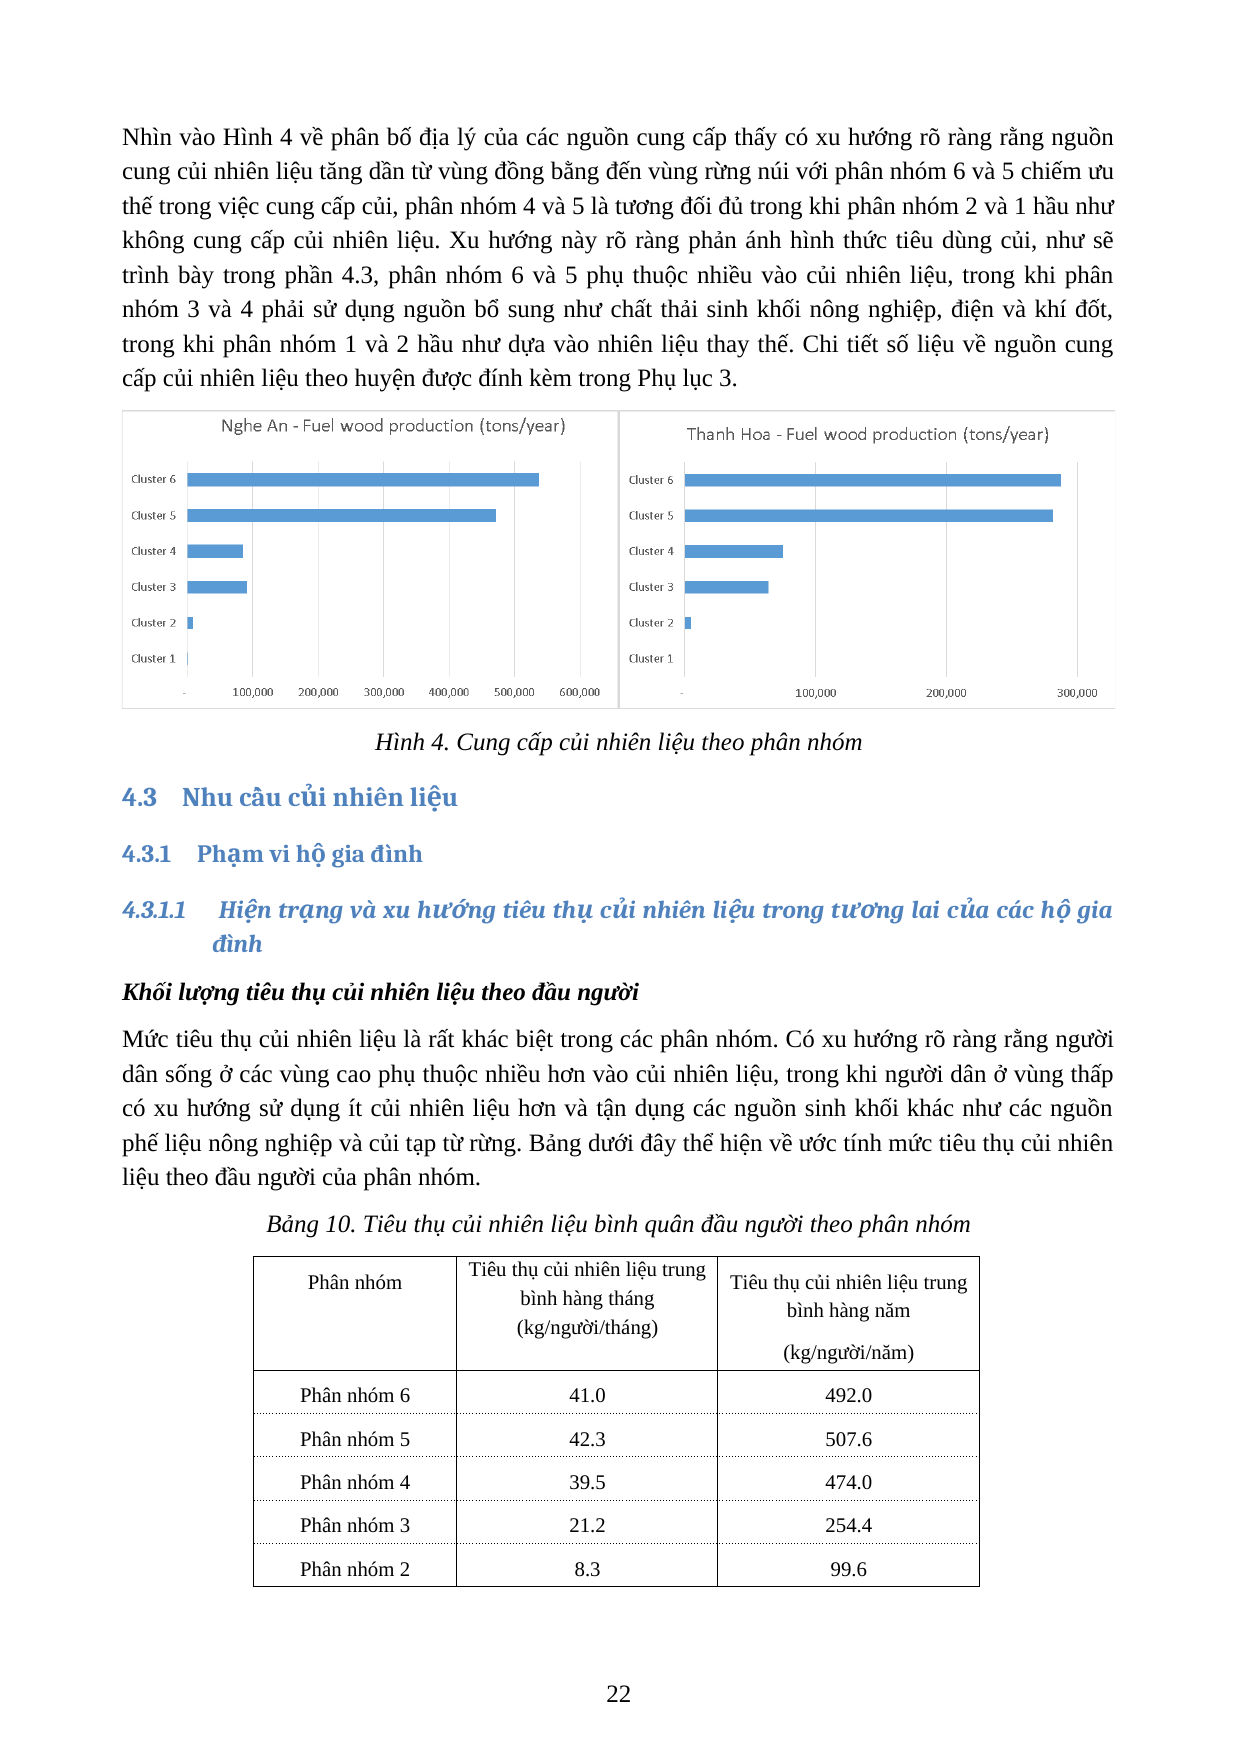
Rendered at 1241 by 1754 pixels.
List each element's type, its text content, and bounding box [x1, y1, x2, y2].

table_header Tiêu thụ củi nhiên liệu trung bình hàng tháng (kg/người/tháng) [457, 1257, 717, 1369]
table_cell 474.0 [718, 1456, 979, 1499]
table_cell Phân nhóm 4 [254, 1456, 456, 1499]
table_cell 507.6 [718, 1413, 979, 1456]
subtitle Hiện trạng và xu hướng tiêu thụ củi nhiên liệu trong tương lai của các hộ gia đình [122, 896, 1115, 959]
table_cell 42.3 [457, 1413, 717, 1456]
table_cell Phân nhóm 2 [254, 1543, 456, 1586]
table_cell 492.0 [718, 1371, 979, 1413]
table_cell 39.5 [457, 1456, 717, 1499]
table_cell 21.2 [457, 1500, 717, 1543]
text Khối lượng tiêu thụ củi nhiên liệu theo đầu người [122, 977, 1115, 1006]
table_header Tiêu thụ củi nhiên liệu trung bình hàng năm (kg/người/năm) [718, 1257, 979, 1369]
text Mức tiêu thụ củi nhiên liệu là rất khác biệt trong các phân nhóm. Có xu hướng rõ ràng rằng người dân sống ở các vùng cao phụ thuộc nhiều hơn vào củi nhiên liệu, trong khi người dân ở vùng thấp có xu hướng sử dụng ít củi nhiên liệu hơn và tận dụng các nguồn sinh khối khác như các nguồn phế liệu nông nghiệp và củi tạp từ rừng. Bảng dưới đây thể hiện về ước tính mức tiêu thụ củi nhiên liệu theo đầu người của phân nhóm. [122, 1024, 1115, 1191]
table_cell 99.6 [718, 1543, 979, 1586]
subtitle Nhu cầu củi nhiên liệu [122, 782, 1115, 813]
table_cell Phân nhóm 5 [254, 1413, 456, 1456]
table_cell Phân nhóm 6 [254, 1371, 456, 1413]
table_cell 254.4 [718, 1500, 979, 1543]
text Nhìn vào Hình 4 về phân bố địa lý của các nguồn cung cấp thấy có xu hướng rõ ràng rằng nguồn cung củi nhiên liệu tăng dần từ vùng đồng bằng đến vùng rừng núi với phân nhóm 6 và 5 chiếm ưu thế trong việc cung cấp củi, phân nhóm 4 và 5 là tương đối đủ trong khi phân nhóm 2 và 1 hầu như không cung cấp củi nhiên liệu. Xu hướng này rõ ràng phản ánh hình thức tiêu dùng củi, như sẽ trình bày trong phần 4.3, phân nhóm 6 và 5 phụ thuộc nhiều vào củi nhiên liệu, trong khi phân nhóm 3 và 4 phải sử dụng nguồn bổ sung như chất thải sinh khối nông nghiệp, điện và khí đốt, trong khi phân nhóm 1 và 2 hầu như dựa vào nhiên liệu thay thế. Chi tiết số liệu về nguồn cung cấp củi nhiên liệu theo huyện được đính kèm trong Phụ lục 3. [122, 122, 1115, 392]
subtitle Phạm vi hộ gia đình [122, 840, 1115, 869]
text Bảng 10. Tiêu thụ củi nhiên liệu bình quân đầu người theo phân nhóm [122, 1209, 1115, 1238]
text Hình 4. Cung cấp củi nhiên liệu theo phân nhóm [122, 727, 1115, 756]
table_header Phân nhóm [254, 1257, 456, 1369]
table_cell 8.3 [457, 1543, 717, 1586]
picture [121, 410, 1116, 709]
table_cell Phân nhóm 3 [254, 1500, 456, 1543]
table_cell 41.0 [457, 1371, 717, 1413]
